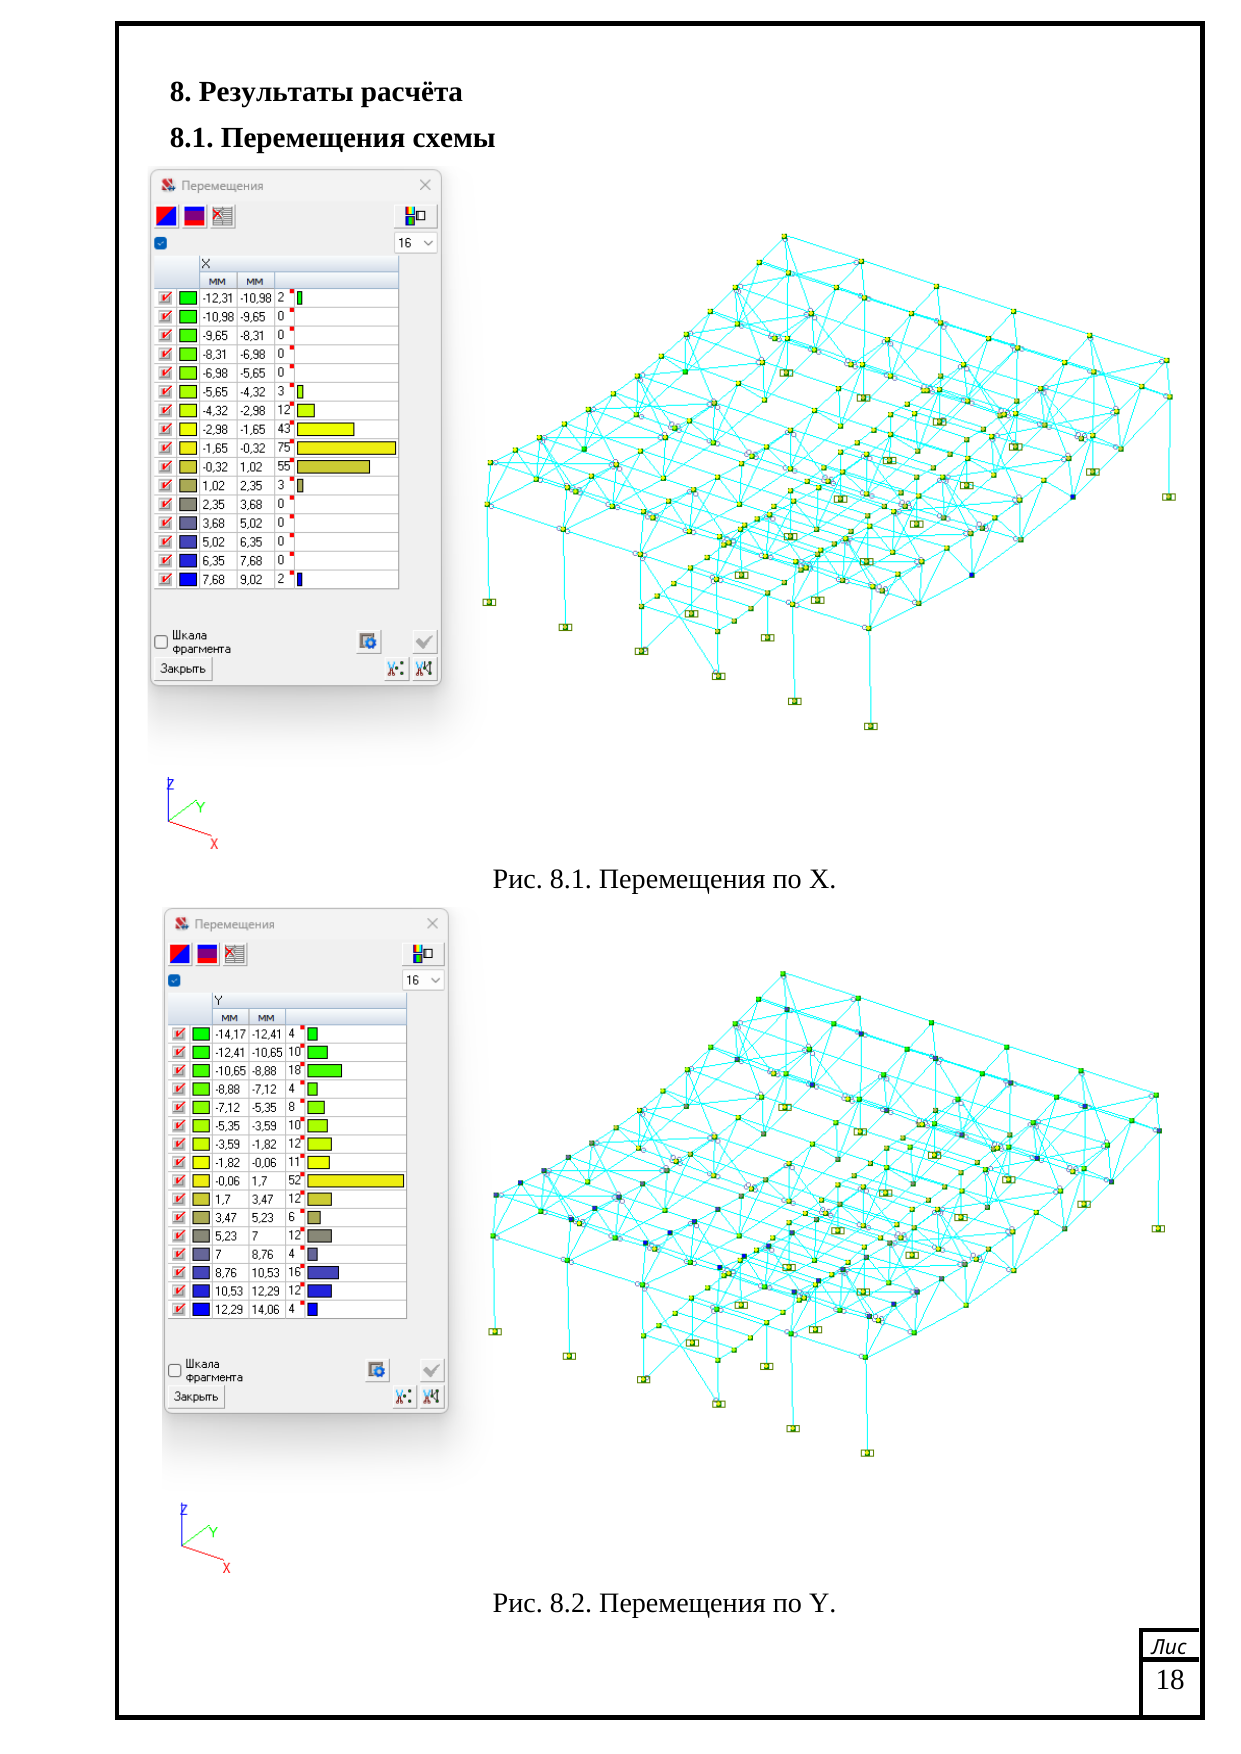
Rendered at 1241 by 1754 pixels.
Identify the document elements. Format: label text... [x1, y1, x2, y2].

picture [162, 907, 1167, 1574]
subtitle 8. Результаты расчёта [148, 74, 1181, 107]
picture [147, 166, 1182, 850]
subtitle 8.1. Перемещения схемы [148, 120, 1181, 153]
text Рис. 8.1. Перемещения по X. [148, 862, 1181, 894]
text Рис. 8.2. Перемещения по Y. [148, 1586, 1181, 1618]
